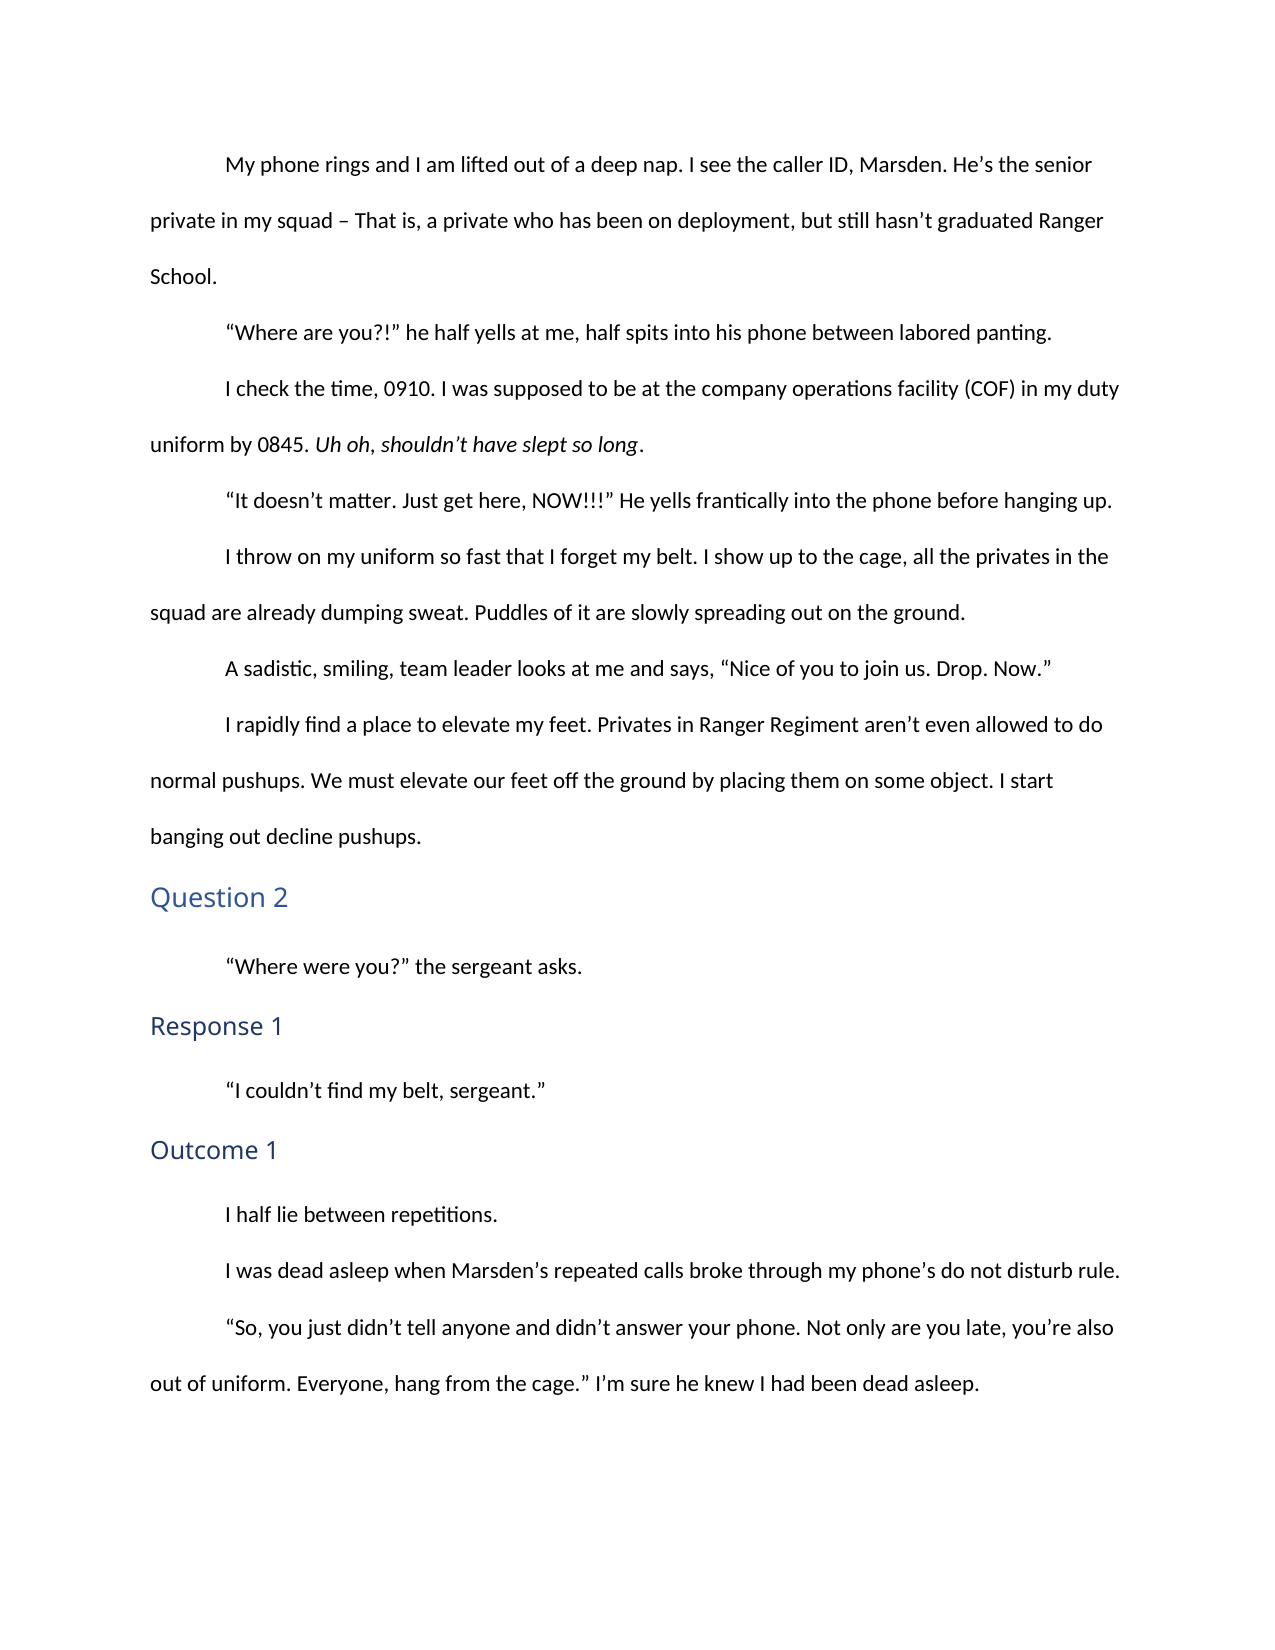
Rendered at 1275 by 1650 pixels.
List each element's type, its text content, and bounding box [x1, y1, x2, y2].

subtitle Outcome 1 [150, 1132, 1125, 1167]
text I throw on my uniform so fast that I forget my belt. I show up to the cage, all the privates in the squad are already dumping sweat. Puddles of it are slowly spreading out on the ground. [150, 542, 1125, 626]
text “So, you just didn’t tell anyone and didn’t answer your phone. Not only are you late, you’re also out of uniform. Everyone, hang from the cage.” I’m sure he knew I had been dead asleep. [150, 1313, 1125, 1397]
text I rapidly find a place to elevate my feet. Privates in Ranger Regiment aren’t even allowed to do normal pushups. We must elevate our feet off the ground by placing them on some object. I start banging out decline pushups. [150, 710, 1125, 851]
text I check the time, 0910. I was supposed to be at the company operations facility (COF) in my duty uniform by 0845. Uh oh, shouldn’t have slept so long. [150, 374, 1125, 458]
text “I couldn’t find my belt, sergeant.” [150, 1076, 1125, 1104]
text A sadistic, smiling, team leader looks at me and says, “Nice of you to join us. Drop. Now.” [150, 654, 1125, 682]
subtitle Response 1 [150, 1008, 1125, 1042]
text “It doesn’t matter. Just get here, NOW!!!” He yells frantically into the phone before hanging up. [150, 486, 1125, 514]
text “Where were you?” the sergeant asks. [150, 952, 1125, 980]
text “Where are you?!” he half yells at me, half spits into his phone between labored panting. [150, 318, 1125, 346]
text I was dead asleep when Marsden’s repeated calls broke through my phone’s do not disturb rule. [150, 1257, 1125, 1285]
subtitle Question 2 [150, 878, 1125, 915]
text My phone rings and I am lifted out of a deep nap. I see the caller ID, Marsden. He’s the senior private in my squad – That is, a private who has been on deployment, but still hasn’t graduated Ranger School. [150, 150, 1125, 290]
text I half lie between repetitions. [150, 1201, 1125, 1229]
